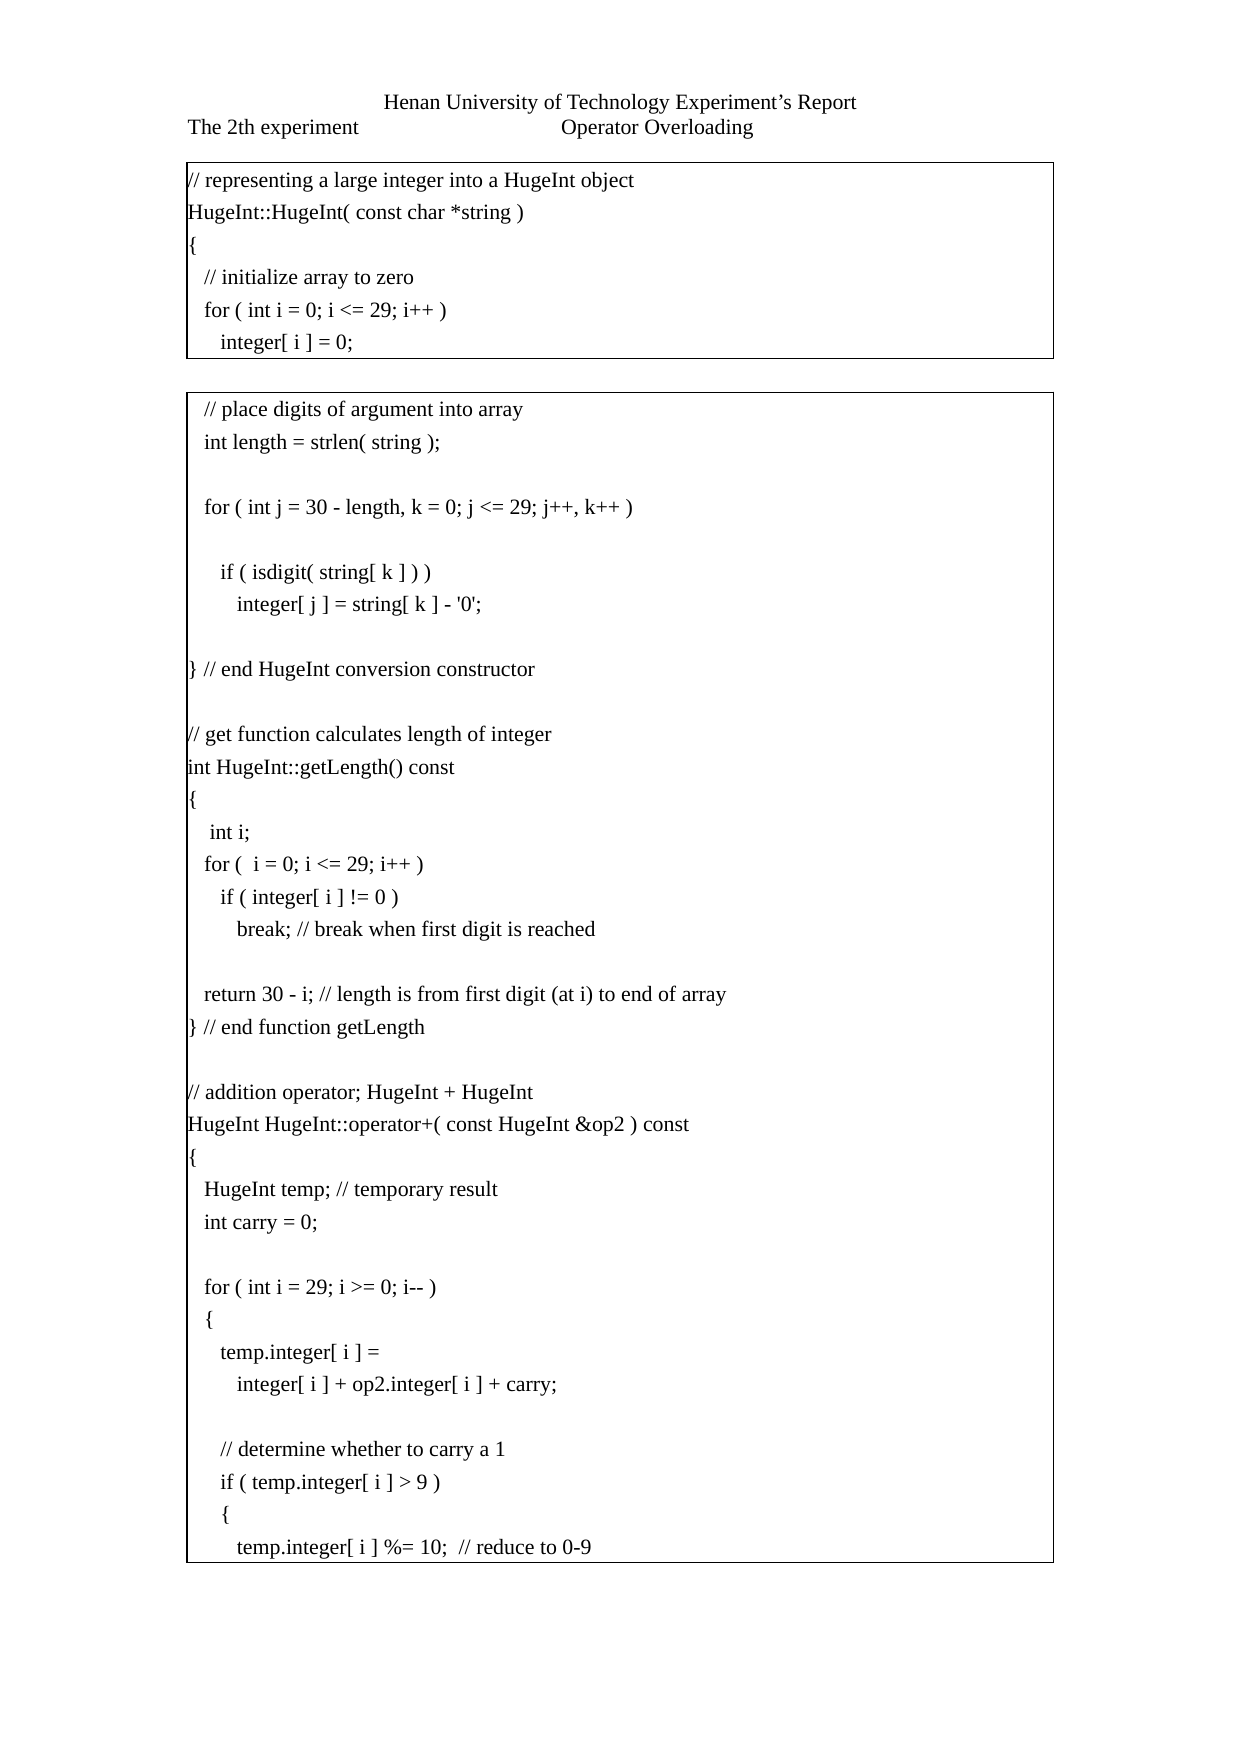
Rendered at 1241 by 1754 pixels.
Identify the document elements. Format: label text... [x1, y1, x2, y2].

text if ( integer[ i ] != 0 ) [188, 880, 1053, 913]
text for ( int j = 30 - length, k = 0; j <= 29; j++, k++ ) [188, 490, 1053, 523]
text if ( temp.integer[ i ] > 9 ) [188, 1465, 1053, 1498]
text HugeInt HugeInt::operator+( const HugeInt &op2 ) const [188, 1108, 1053, 1140]
text break; // break when first digit is reached [188, 913, 1053, 945]
text { [188, 1140, 1053, 1173]
text { [188, 1303, 1053, 1335]
text integer[ i ] + op2.integer[ i ] + carry; [188, 1368, 1053, 1400]
text integer[ i ] = 0; [188, 324, 1053, 358]
text for ( int i = 29; i >= 0; i-- ) [188, 1270, 1053, 1303]
text // addition operator; HugeInt + HugeInt [188, 1075, 1053, 1108]
text int i; [188, 815, 1053, 848]
text // determine whether to carry a 1 [188, 1433, 1053, 1465]
text // place digits of argument into array [188, 393, 1053, 425]
text temp.integer[ i ] = [188, 1335, 1053, 1368]
text HugeInt temp; // temporary result [188, 1173, 1053, 1205]
text int length = strlen( string ); [188, 425, 1053, 458]
text // get function calculates length of integer [188, 718, 1053, 750]
text for ( int i = 0; i <= 29; i++ ) [188, 293, 1053, 324]
text return 30 - i; // length is from first digit (at i) to end of array [188, 978, 1053, 1010]
text { [188, 1498, 1053, 1530]
text // initialize array to zero [188, 261, 1053, 293]
text } // end function getLength [188, 1010, 1053, 1043]
text } // end HugeInt conversion constructor [188, 653, 1053, 685]
text int HugeInt::getLength() const [188, 750, 1053, 783]
text for ( i = 0; i <= 29; i++ ) [188, 848, 1053, 880]
text int carry = 0; [188, 1205, 1053, 1238]
text integer[ j ] = string[ k ] - '0'; [188, 588, 1053, 620]
text HugeInt::HugeInt( const char *string ) [188, 196, 1053, 228]
text if ( isdigit( string[ k ] ) ) [188, 555, 1053, 588]
text { [188, 783, 1053, 815]
text // representing a large integer into a HugeInt object [188, 163, 1053, 196]
text temp.integer[ i ] %= 10; // reduce to 0-9 [188, 1530, 1053, 1562]
text { [188, 228, 1053, 261]
